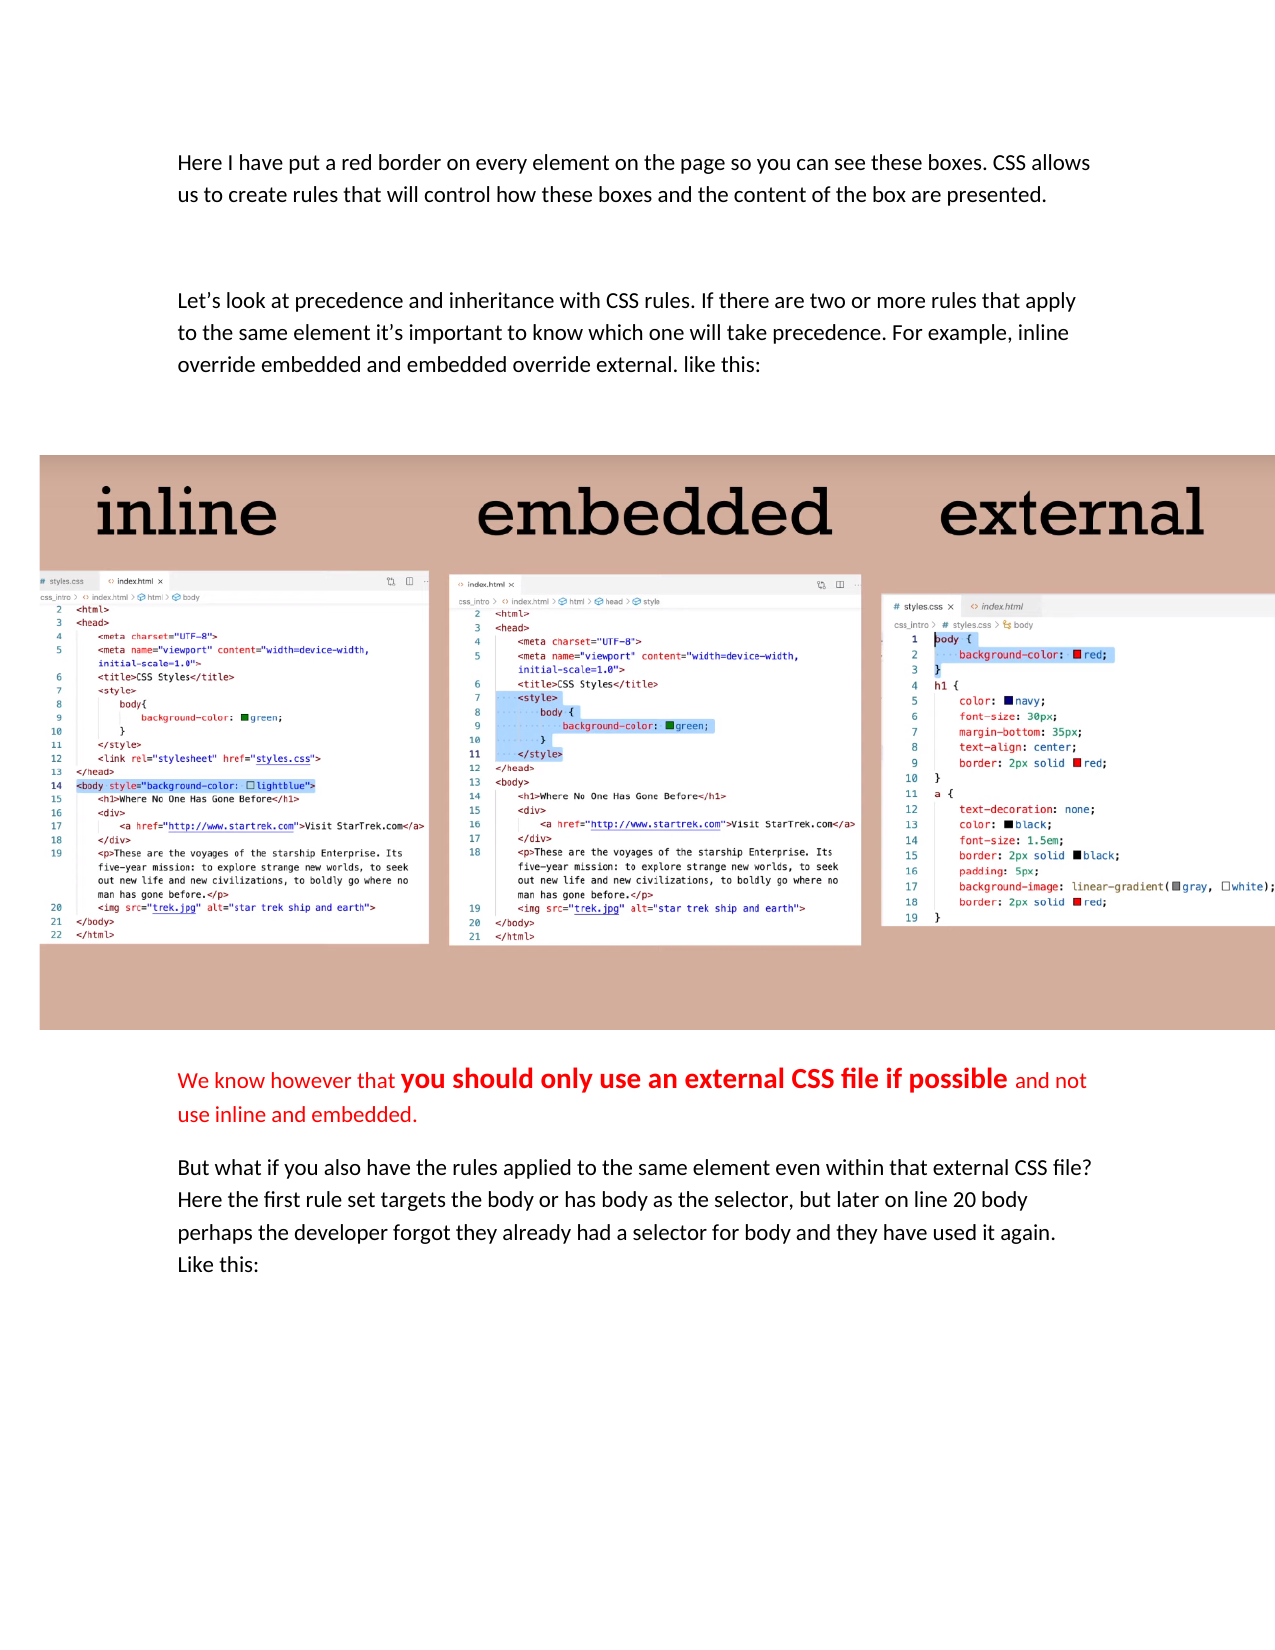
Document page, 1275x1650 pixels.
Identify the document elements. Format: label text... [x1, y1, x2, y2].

text Let’s look at precedence and inheritance with CSS rules. If there are two or more rules that apply to the same element it’s important to know which one will take precedence. For example, inline override embedded and embedded override external. like this: [177, 286, 1098, 378]
picture [39, 455, 1275, 1030]
text But what if you also have the rules applied to the same element even within that external CSS file? Here the first rule set targets the body or has body as the selector, but later on line 20 body perhaps the developer forgot they already had a selector for body and they have used it again. Like this: [177, 1153, 1098, 1278]
text We know however that you should only use an external CSS file if possible and not use inline and embedded. [177, 1030, 1098, 1128]
text Here I have put a red border on every element on the page so you can see these boxes. CSS allows us to create rules that will control how these boxes and the content of the box are presented. [177, 148, 1098, 208]
